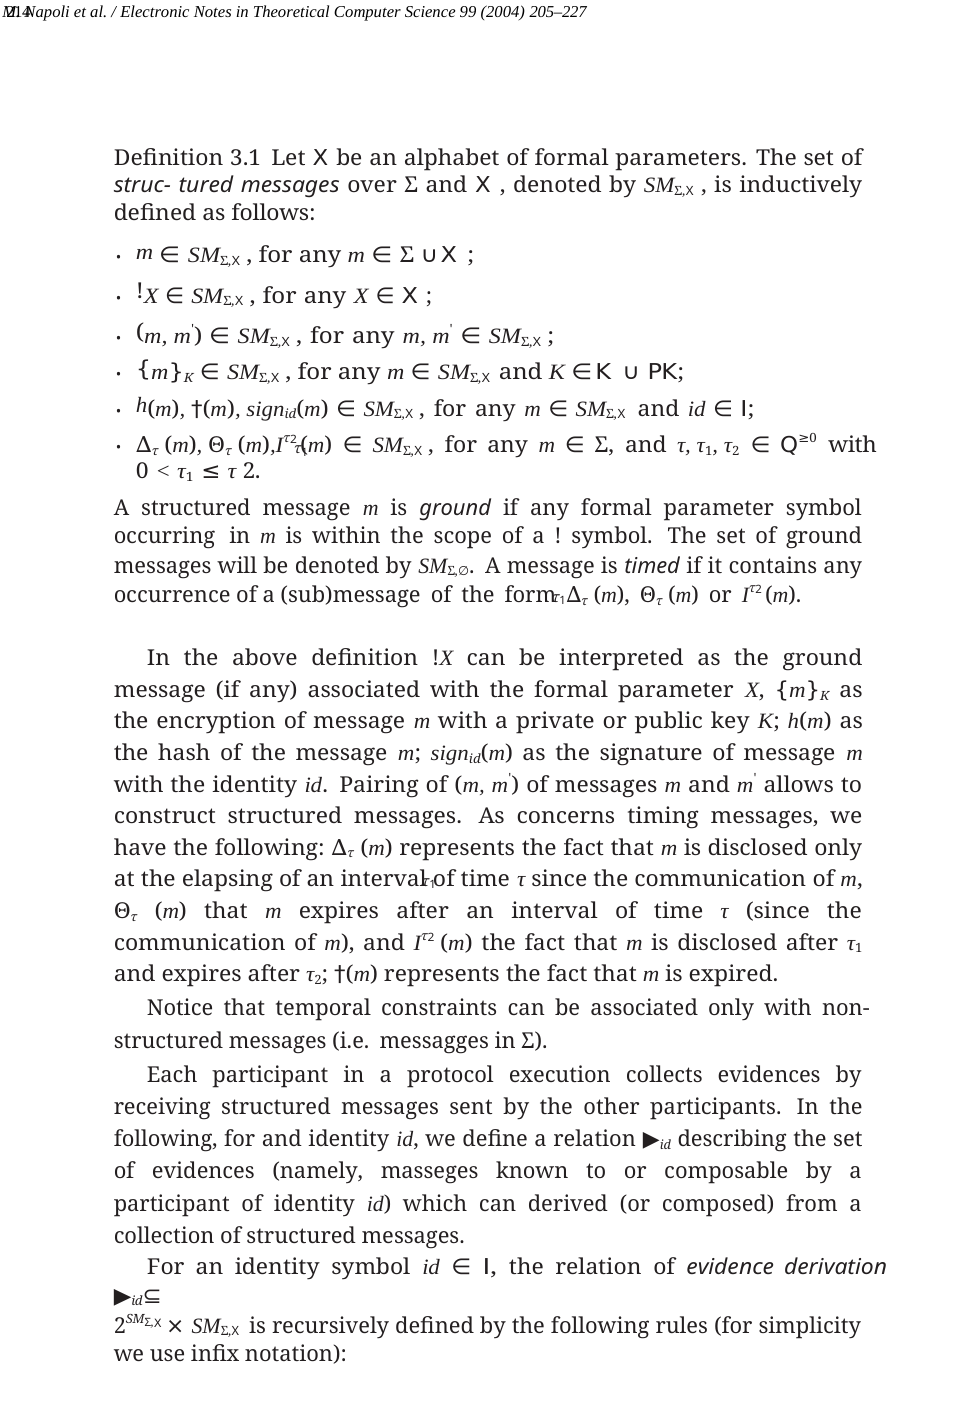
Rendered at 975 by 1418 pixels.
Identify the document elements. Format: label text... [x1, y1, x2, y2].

text A structured message m is ground if any formal parameter symbol occurring in m is within the scope of a ! symbol. The set of ground messages will be denoted by SMΣ,∅. A message is timed if it contains any occurrence of a (sub)message of the form ∆τ (m), Θτ (m) or Iτ2 (m). [113, 492, 862, 609]
text For an identity symbol id ∈ I, the relation of evidence derivation ▶id⊆ [113, 1252, 887, 1309]
text Definition 3.1 Let X be an alphabet of formal parameters. The set of struc- tured messages over Σ and X , denoted by SMΣ,X , is inductively defined as follows: [113, 144, 862, 227]
list (m, m') ∈ SMΣ,X , for any m, m' ∈ SMΣ,X ; [116, 316, 887, 349]
text 0 < τ1 ≤ τ 2. [136, 459, 887, 484]
text In the above definition !X can be interpreted as the ground message (if any) associated with the formal parameter X, {m}K as the encryption of message m with a private or public key K; h(m) as the hash of the message m; signid(m) as the signature of message m with the identity id. Pairing of (m, m') of messages m and m' allows to construct structured messages. As concerns timing messages, we have the following: ∆τ (m) represents the fact that m is disclosed only at the elapsing of an interval of time τ since the communication of m, Θτ (m) that m expires after an interval of time τ (since the communication of m), and Iτ2 (m) the fact that m is disclosed after τ1 and expires after τ2; †(m) represents the fact that m is expired. [113, 642, 863, 988]
list ∆τ (m), Θτ (m),Iτ2 (m) ∈ SMΣ,X , for any m ∈ Σ, and τ, τ1, τ2 ∈ Q≥0 with [116, 429, 887, 459]
text Each participant in a protocol execution collects evidences by receiving structured messages sent by the other participants. In the following, for and identity id, we define a relation ▶id describing the set of evidences (namely, masseges known to or composable by a participant of identity id) which can derived (or composed) from a collection of structured messages. [113, 1059, 862, 1249]
list m ∈ SMΣ,X , for any m ∈ Σ ∪X ; [116, 239, 887, 269]
list !X ∈ SMΣ,X , for any X ∈ X ; [116, 275, 887, 309]
text 2SMΣ,X × SMΣ,X is recursively defined by the following rules (for simplicity we use infix notation): [113, 1310, 862, 1368]
list h(m), †(m), signid(m) ∈ SMΣ,X , for any m ∈ SMΣ,X and id ∈ I; [116, 392, 887, 422]
text Notice that temporal constraints can be associated only with non-structured messages (i.e. messagges in Σ). [113, 992, 869, 1055]
list {m}K ∈ SMΣ,X , for any m ∈ SMΣ,X and K ∈K ∪ PK; [116, 356, 887, 386]
